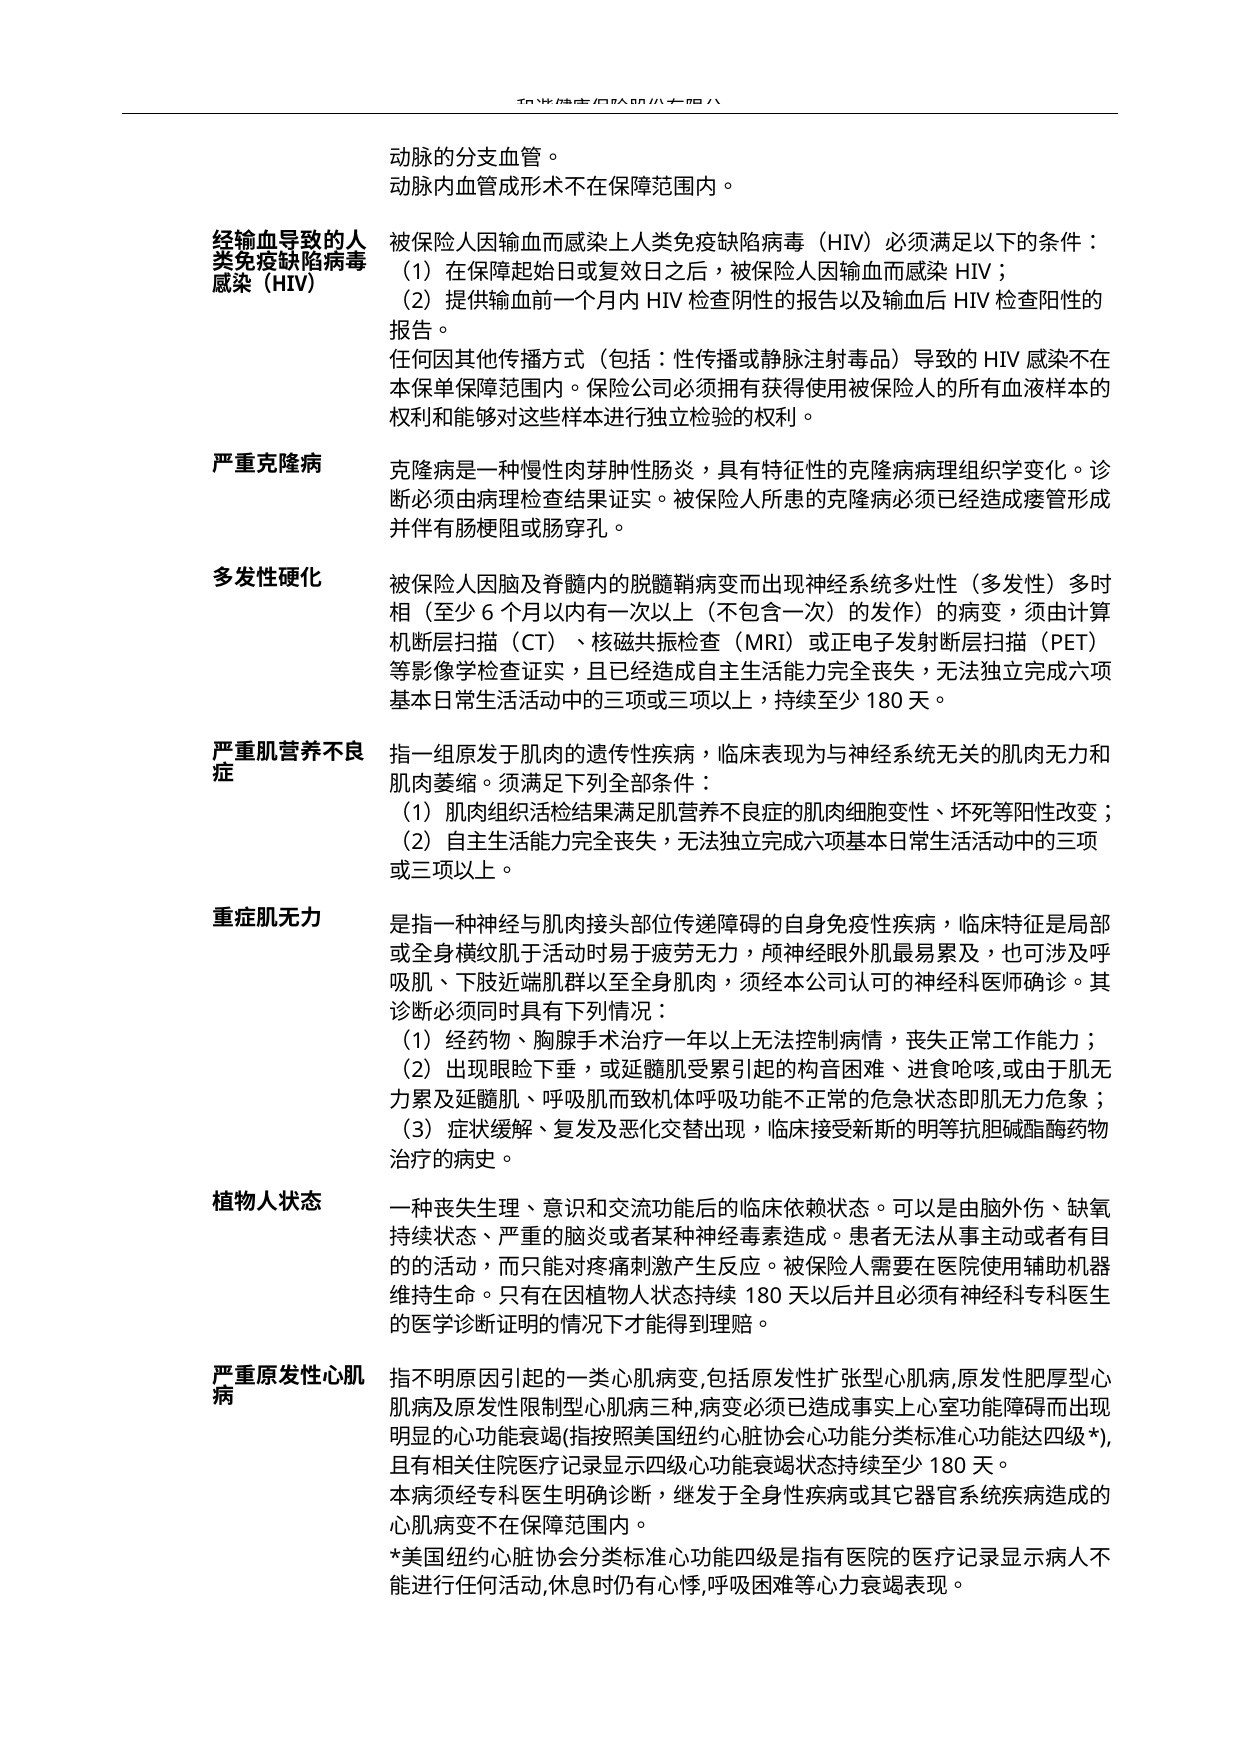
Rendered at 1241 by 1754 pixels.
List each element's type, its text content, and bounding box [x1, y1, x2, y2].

table_cell 一种丧失生理、意识和交流功能后的临床依赖状态。可以是由脑外伤、缺氧持续状态、严重的脑炎或者某种神经毒素造成。患者无法从事主动或者有目的的活动，而只能对疼痛刺激产生反应。被保险人需要在医院使用辅助机器维持生命。只有在因植物人状态持续 180 天以后并且必须有神经科专科医生的医学诊断证明的情况下才能得到理赔。 [378, 1182, 1123, 1352]
table_cell 指不明原因引起的一类心肌病变,包括原发性扩张型心肌病,原发性肥厚型心肌病及原发性限制型心肌病三种,病变必须已造成事实上心室功能障碍而出现明显的心功能衰竭(指按照美国纽约心脏协会心功能分类标准心功能达四级*),且有相关住院医疗记录显示四级心功能衰竭状态持续至少 180 天。 本病须经专科医生明确诊断，继发于全身性疾病或其它器官系统疾病造成的心肌病变不在保障范围内。 *美国纽约心脏协会分类标准心功能四级是指有医院的医疗记录显示病人不能进行任何活动,休息时仍有心悸,呼吸困难等心力衰竭表现。 [378, 1352, 1123, 1599]
table_cell 严重原发性心肌病 [192, 1352, 378, 1599]
table_cell 植物人状态 [192, 1182, 378, 1352]
table_header 动脉的分支血管。 动脉内血管成形术不在保障范围内。 [378, 113, 1123, 217]
table_cell 严重肌营养不良症 [192, 728, 378, 898]
table_cell 被保险人因脑及脊髓内的脱髓鞘病变而出现神经系统多灶性（多发性）多时相（至少 6 个月以内有一次以上（不包含一次）的发作）的病变，须由计算机断层扫描（CT）、核磁共振检查（MRI）或正电子发射断层扫描（PET）等影像学检查证实，且已经造成自主生活能力完全丧失，无法独立完成六项基本日常生活活动中的三项或三项以上，持续至少 180 天。 [378, 558, 1123, 728]
table_cell 严重克隆病 [192, 444, 378, 558]
table_cell 经输血导致的人类免疫缺陷病毒感染（HIV） [192, 217, 378, 444]
table_cell 指一组原发于肌肉的遗传性疾病，临床表现为与神经系统无关的肌肉无力和肌肉萎缩。须满足下列全部条件： （1）肌肉组织活检结果满足肌营养不良症的肌肉细胞变性、坏死等阳性改变； （2）自主生活能力完全丧失，无法独立完成六项基本日常生活活动中的三项或三项以上。 [378, 728, 1123, 898]
table_cell 多发性硬化 [192, 558, 378, 728]
table_cell 克隆病是一种慢性肉芽肿性肠炎，具有特征性的克隆病病理组织学变化。诊断必须由病理检查结果证实。被保险人所患的克隆病必须已经造成瘘管形成并伴有肠梗阻或肠穿孔。 [378, 444, 1123, 558]
table_cell 是指一种神经与肌肉接头部位传递障碍的自身免疫性疾病，临床特征是局部或全身横纹肌于活动时易于疲劳无力，颅神经眼外肌最易累及，也可涉及呼吸肌、下肢近端肌群以至全身肌肉，须经本公司认可的神经科医师确诊。其诊断必须同时具有下列情况： （1）经药物、胸腺手术治疗一年以上无法控制病情，丧失正常工作能力； （2）出现眼睑下垂，或延髓肌受累引起的构音困难、进食呛咳,或由于肌无力累及延髓肌、呼吸肌而致机体呼吸功能不正常的危急状态即肌无力危象； （3）症状缓解、复发及恶化交替出现，临床接受新斯的明等抗胆碱酯酶药物治疗的病史。 [378, 898, 1123, 1182]
table_cell 被保险人因输血而感染上人类免疫缺陷病毒（HIV）必须满足以下的条件： （1）在保障起始日或复效日之后，被保险人因输血而感染 HIV； （2）提供输血前一个月内 HIV 检查阴性的报告以及输血后 HIV 检查阳性的报告。 任何因其他传播方式（包括：性传播或静脉注射毒品）导致的 HIV 感染不在本保单保障范围内。保险公司必须拥有获得使用被保险人的所有血液样本的权利和能够对这些样本进行独立检验的权利。 [378, 217, 1123, 444]
table_header [192, 113, 378, 217]
table_cell 重症肌无力 [192, 898, 378, 1182]
